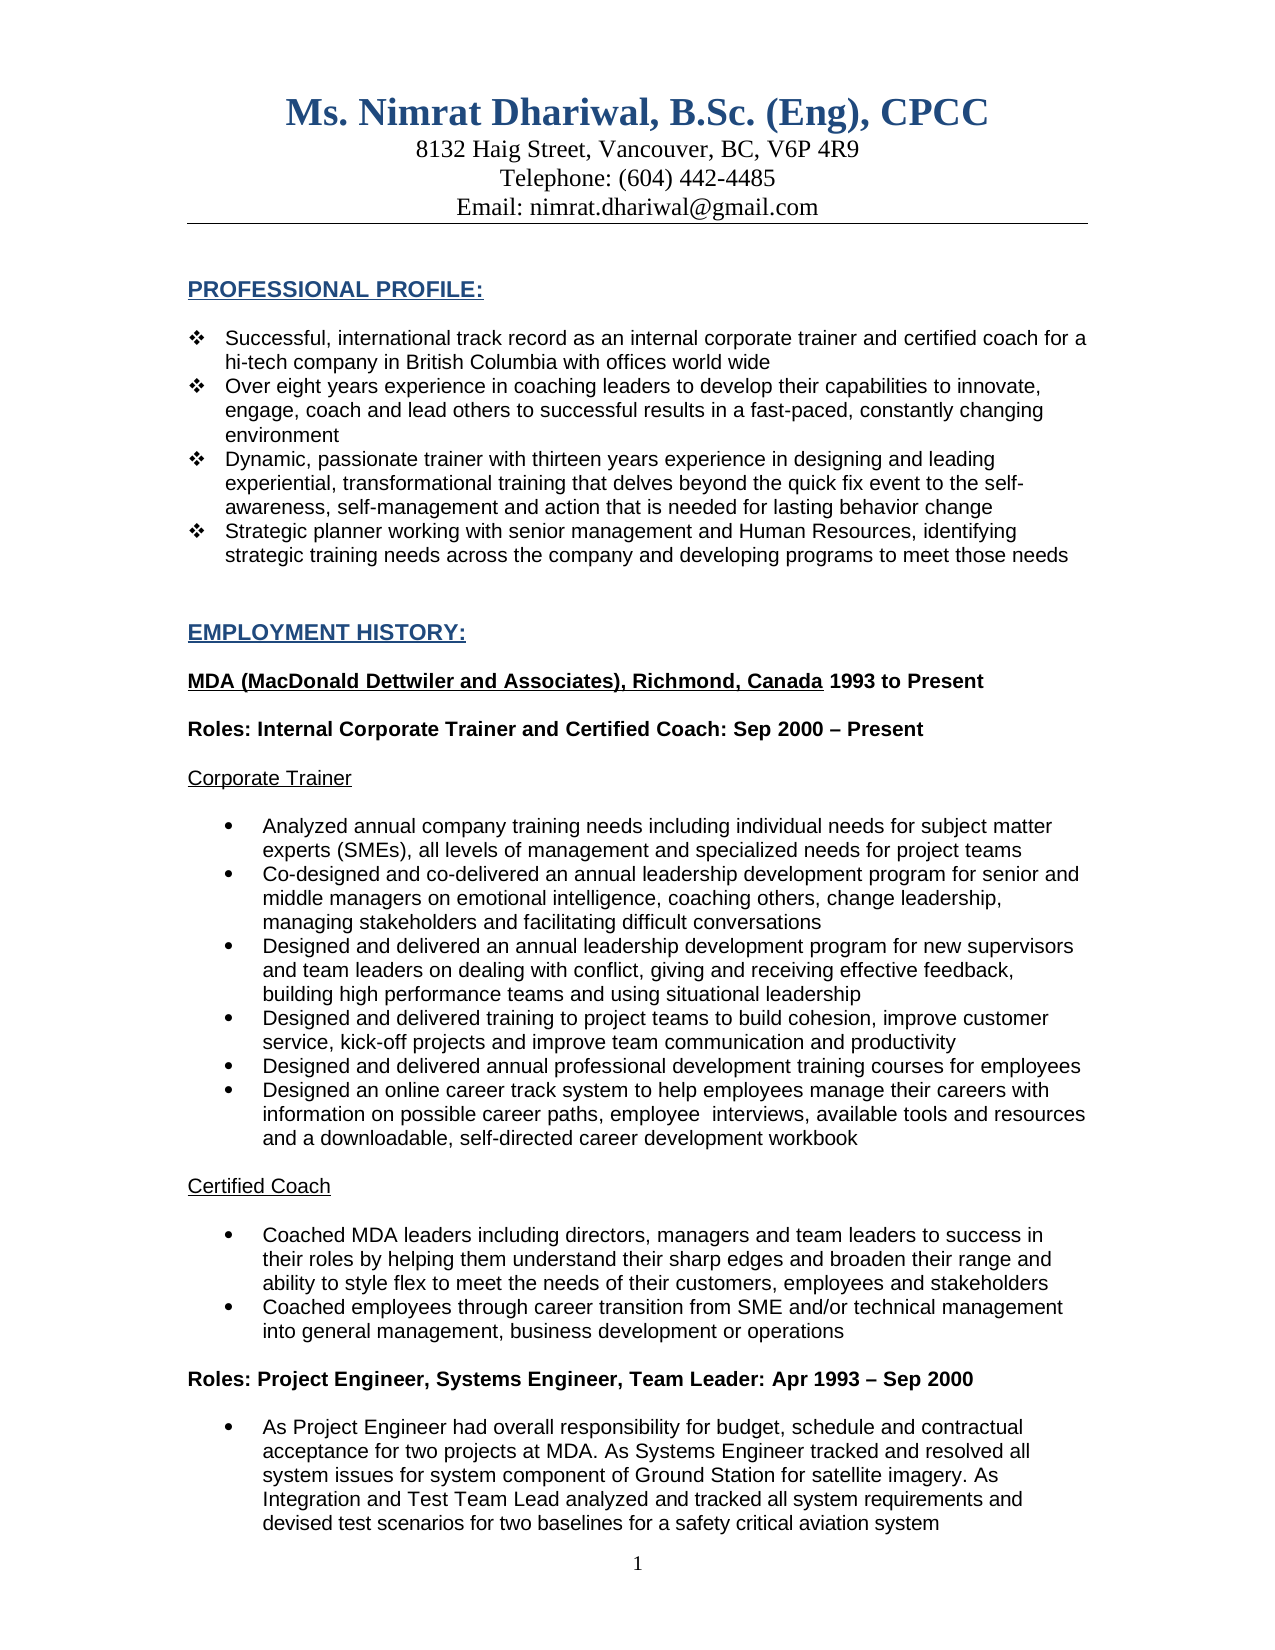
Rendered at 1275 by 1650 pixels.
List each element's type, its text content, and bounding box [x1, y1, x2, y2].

list Coached MDA leaders including directors, managers and team leaders to success in their roles by helping them understand their sharp edges and broaden their range and ability to style flex to meet the needs of their customers, employees and stakeholders [225, 1223, 1088, 1295]
subtitle EMPLOYMENT HISTORY: [187, 618, 1088, 645]
list As Project Engineer had overall responsibility for budget, schedule and contractual acceptance for two projects at MDA. As Systems Engineer tracked and resolved all system issues for system component of Ground Station for satellite imagery. As Integration and Test Team Lead analyzed and tracked all system requirements and devised test scenarios for two baselines for a safety critical aviation system [225, 1415, 1088, 1535]
list Designed an online career track system to help employees manage their careers with information on possible career paths, employee interviews, available tools and resources and a downloadable, self-directed career development workbook [225, 1078, 1088, 1150]
list Coached employees through career transition from SME and/or technical management into general management, business development or operations [225, 1295, 1088, 1343]
text Certified Coach [187, 1174, 1088, 1198]
subtitle PROFESSIONAL PROFILE: [187, 275, 1088, 302]
list Designed and delivered annual professional development training courses for employees [225, 1054, 1088, 1078]
text Ms. Nimrat Dhariwal, B.Sc. (Eng), CPCC [187, 89, 1088, 134]
list Analyzed annual company training needs including individual needs for subject matter experts (SMEs), all levels of management and specialized needs for project teams [225, 813, 1088, 862]
list Successful, international track record as an internal corporate trainer and certified coach for a hi-tech company in British Columbia with offices world wide [187, 326, 1088, 374]
list Strategic planner working with senior management and Human Resources, identifying strategic training needs across the company and developing programs to meet those needs [187, 519, 1088, 567]
text Email: nimrat.dhariwal@gmail.com [187, 192, 1088, 223]
list Co-designed and co-delivered an annual leadership development program for senior and middle managers on emotional intelligence, coaching others, change leadership, managing stakeholders and facilitating difficult conversations [225, 862, 1088, 934]
subtitle Roles: Project Engineer, Systems Engineer, Team Leader: Apr 1993 – Sep 2000 [187, 1367, 1088, 1391]
list Over eight years experience in coaching leaders to develop their capabilities to innovate, engage, coach and lead others to successful results in a fast-paced, constantly changing environment [187, 374, 1088, 447]
text Telephone: (604) 442-4485 [187, 163, 1088, 192]
text Corporate Trainer [187, 765, 1088, 789]
subtitle Roles: Internal Corporate Trainer and Certified Coach: Sep 2000 – Present [187, 717, 1088, 741]
list Designed and delivered training to project teams to build cohesion, improve customer service, kick-off projects and improve team communication and productivity [225, 1006, 1088, 1054]
text MDA (MacDonald Dettwiler and Associates), 1993 to Present [187, 669, 1088, 693]
list Designed and delivered an annual leadership development program for new supervisors and team leaders on dealing with conflict, giving and receiving effective feedback, building high performance teams and using situational leadership [225, 934, 1088, 1006]
list Dynamic, passionate trainer with thirteen years experience in designing and leading experiential, transformational training that delves beyond the quick fix event to the self-awareness, self-management and action that is needed for lasting behavior change [187, 447, 1088, 519]
